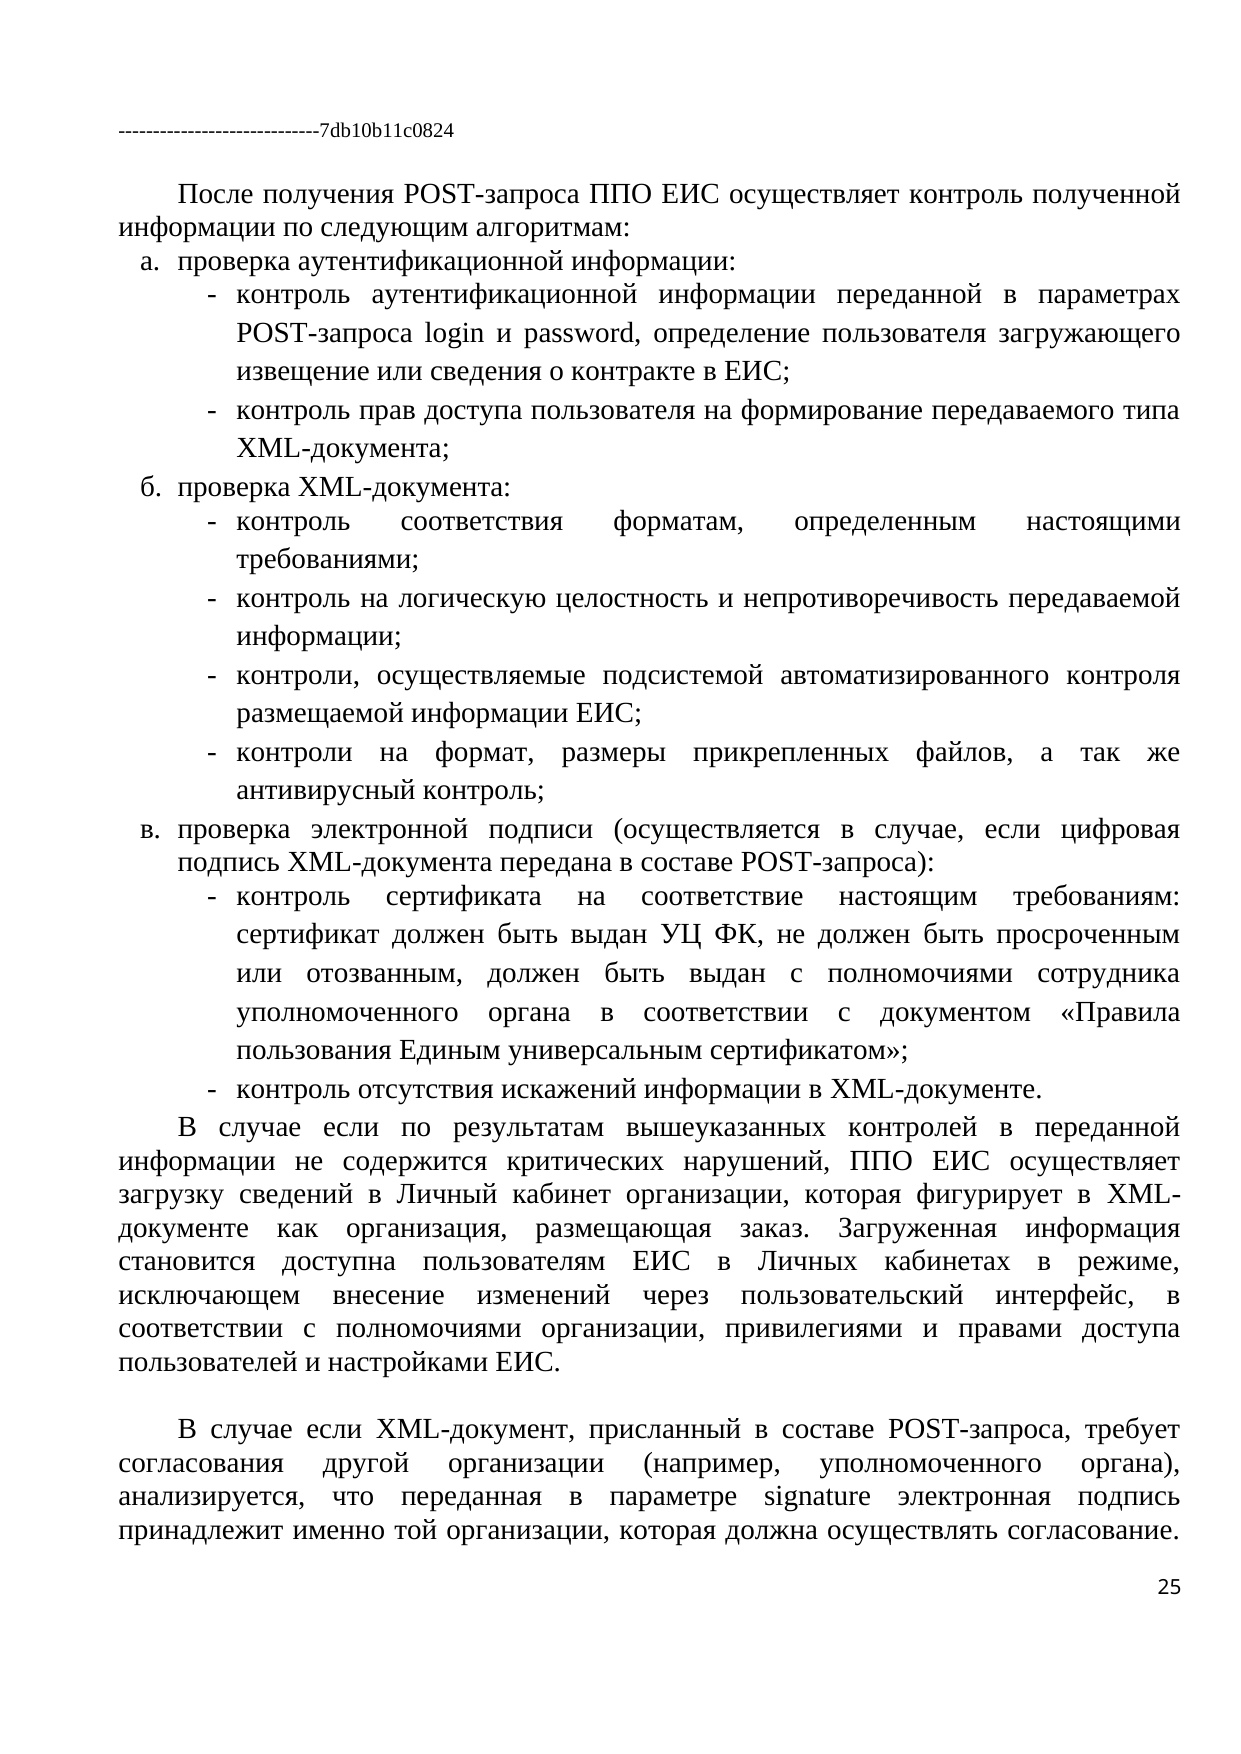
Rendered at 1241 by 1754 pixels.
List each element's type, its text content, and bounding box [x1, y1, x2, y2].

list контроль прав доступа пользователя на формирование передаваемого типа XML-документа; [207, 392, 1181, 464]
list контроли на формат, размеры прикрепленных файлов, а так же антивирусный контроль; [207, 734, 1181, 806]
list контроли, осуществляемые подсистемой автоматизированного контроля размещаемой информации ЕИС; [207, 657, 1181, 729]
list контроль аутентификационной информации переданной в параметрах POST-запроса login и password, определение пользователя загружающего извещение или сведения о контракте в ЕИС; [207, 276, 1181, 387]
list проверка XML-документа: [140, 469, 1181, 503]
list проверка аутентификационной информации: [140, 243, 1181, 276]
text После получения POST-запроса ППО ЕИС осуществляет контроль полученной информации по следующим алгоритмам: [118, 176, 1181, 243]
list контроль на логическую целостность и непротиворечивость передаваемой информации; [207, 580, 1181, 652]
list проверка электронной подписи (осуществляется в случае, если цифровая подпись XML-документа передана в составе POST-запроса): [140, 811, 1181, 878]
list контроль сертификата на соответствие настоящим требованиям: сертификат должен быть выдан УЦ ФК, не должен быть просроченным или отозванным, должен быть выдан с полномочиями сотрудника уполномоченного органа в соответствии с документом «Правила пользования Единым универсальным сертификатом»; [207, 878, 1181, 1066]
text В случае если по результатам вышеуказанных контролей в переданной информации не содержится критических нарушений, ППО ЕИС осуществляет загрузку сведений в Личный кабинет организации, которая фигурирует в XML-документе как организация, размещающая заказ. Загруженная информация становится доступна пользователям ЕИС в Личных кабинетах в режиме, исключающем внесение изменений через пользовательский интерфейс, в соответствии с полномочиями организации, привилегиями и правами доступа пользователей и настройками ЕИС. [118, 1109, 1181, 1378]
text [118, 118, 1181, 142]
list контроль соответствия форматам, определенным настоящими требованиями; [207, 503, 1181, 575]
list контроль отсутствия искажений информации в XML-документе. [207, 1071, 1181, 1104]
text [118, 1411, 1181, 1545]
